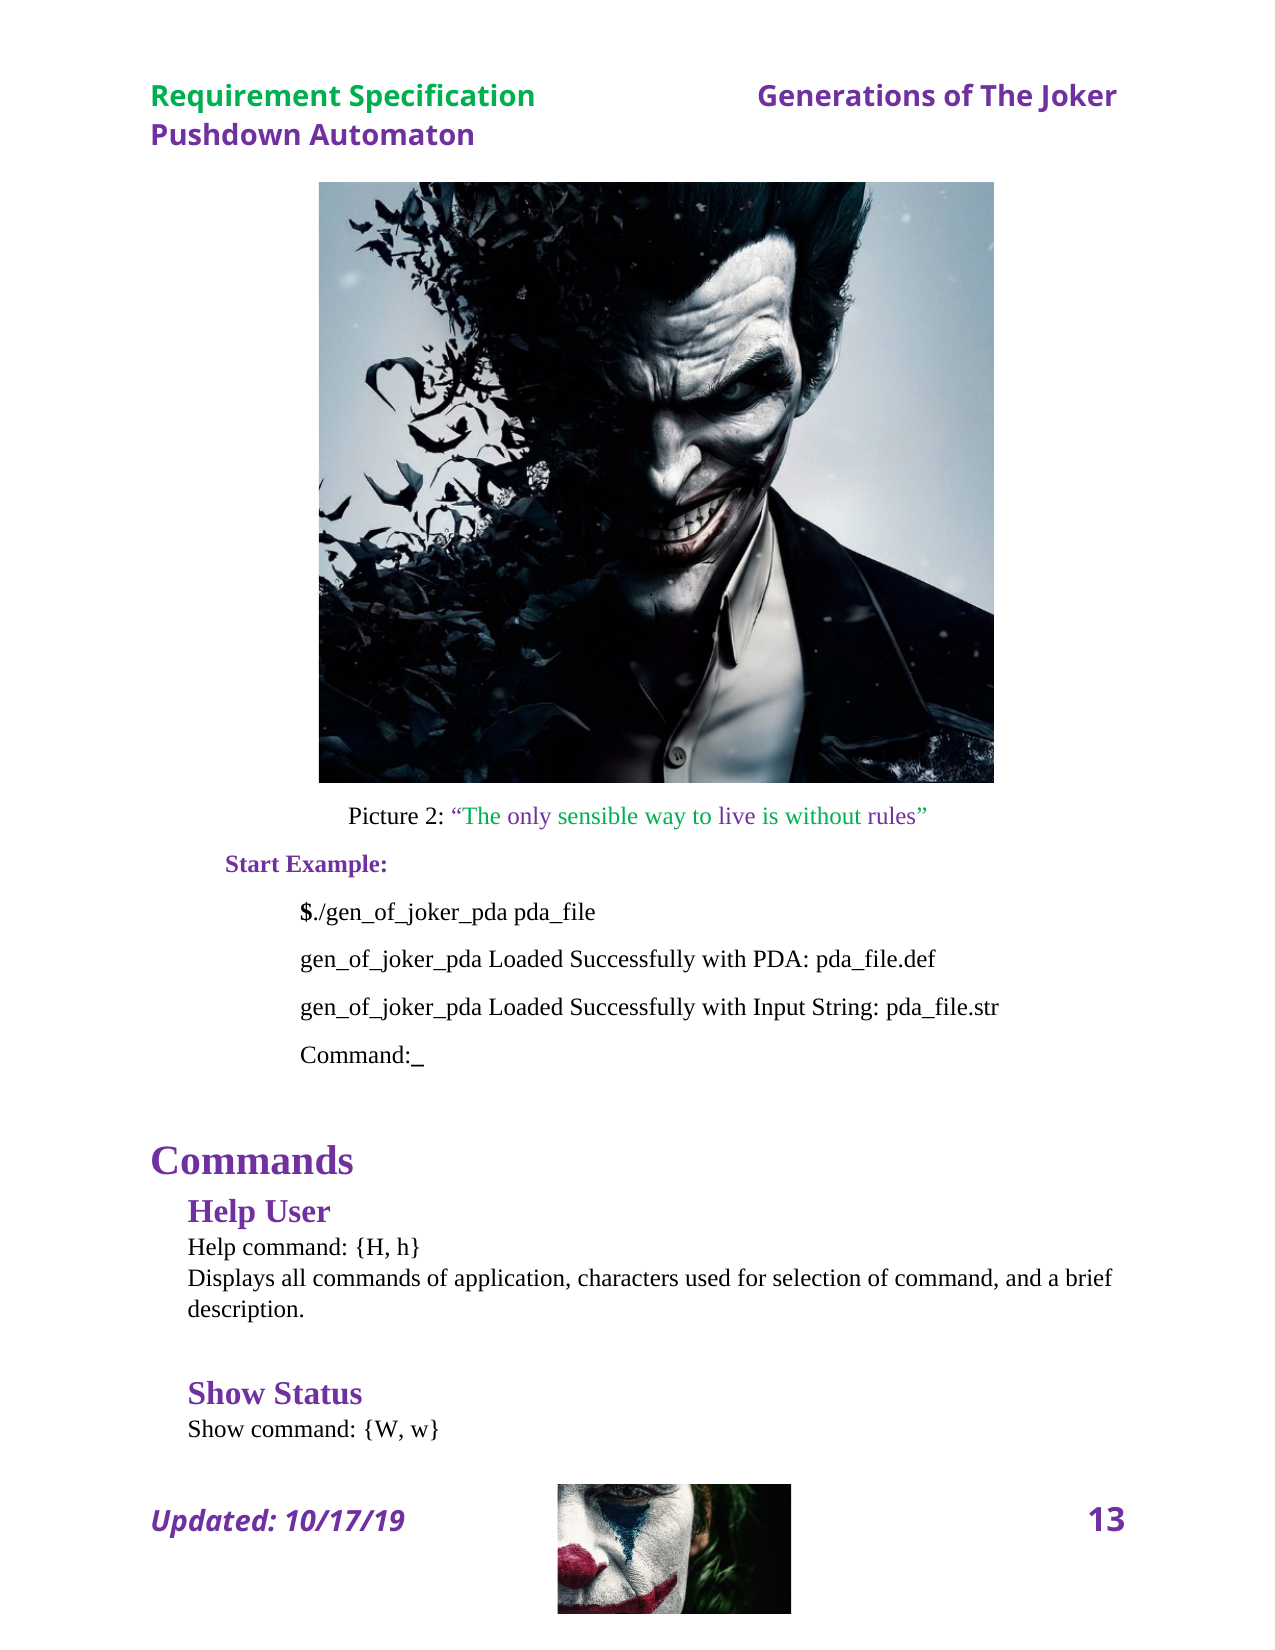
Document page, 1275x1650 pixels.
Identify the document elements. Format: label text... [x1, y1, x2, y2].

text $./gen_of_joker_pda pda_file [300, 897, 1125, 925]
picture [318, 182, 994, 783]
text Picture 2: “The only sensible way to live is without rules” [150, 801, 1125, 830]
list Displays all commands of application, characters used for selection of command, and a brief description. [187, 1263, 1125, 1323]
text gen_of_joker_pda Loaded Successfully with Input String: pda_file.str [300, 992, 1125, 1021]
list Show command: {W, w} [187, 1414, 1125, 1443]
subtitle Show Status [150, 1373, 1125, 1412]
subtitle Help User [150, 1191, 1125, 1229]
subtitle Commands [150, 1135, 1125, 1183]
picture [557, 1484, 792, 1614]
list Help command: {H, h} [187, 1232, 1125, 1261]
text Start Example: [150, 849, 1125, 878]
text gen_of_joker_pda Loaded Successfully with PDA: pda_file.def [300, 944, 1125, 973]
text Command:_ [300, 1040, 1125, 1068]
